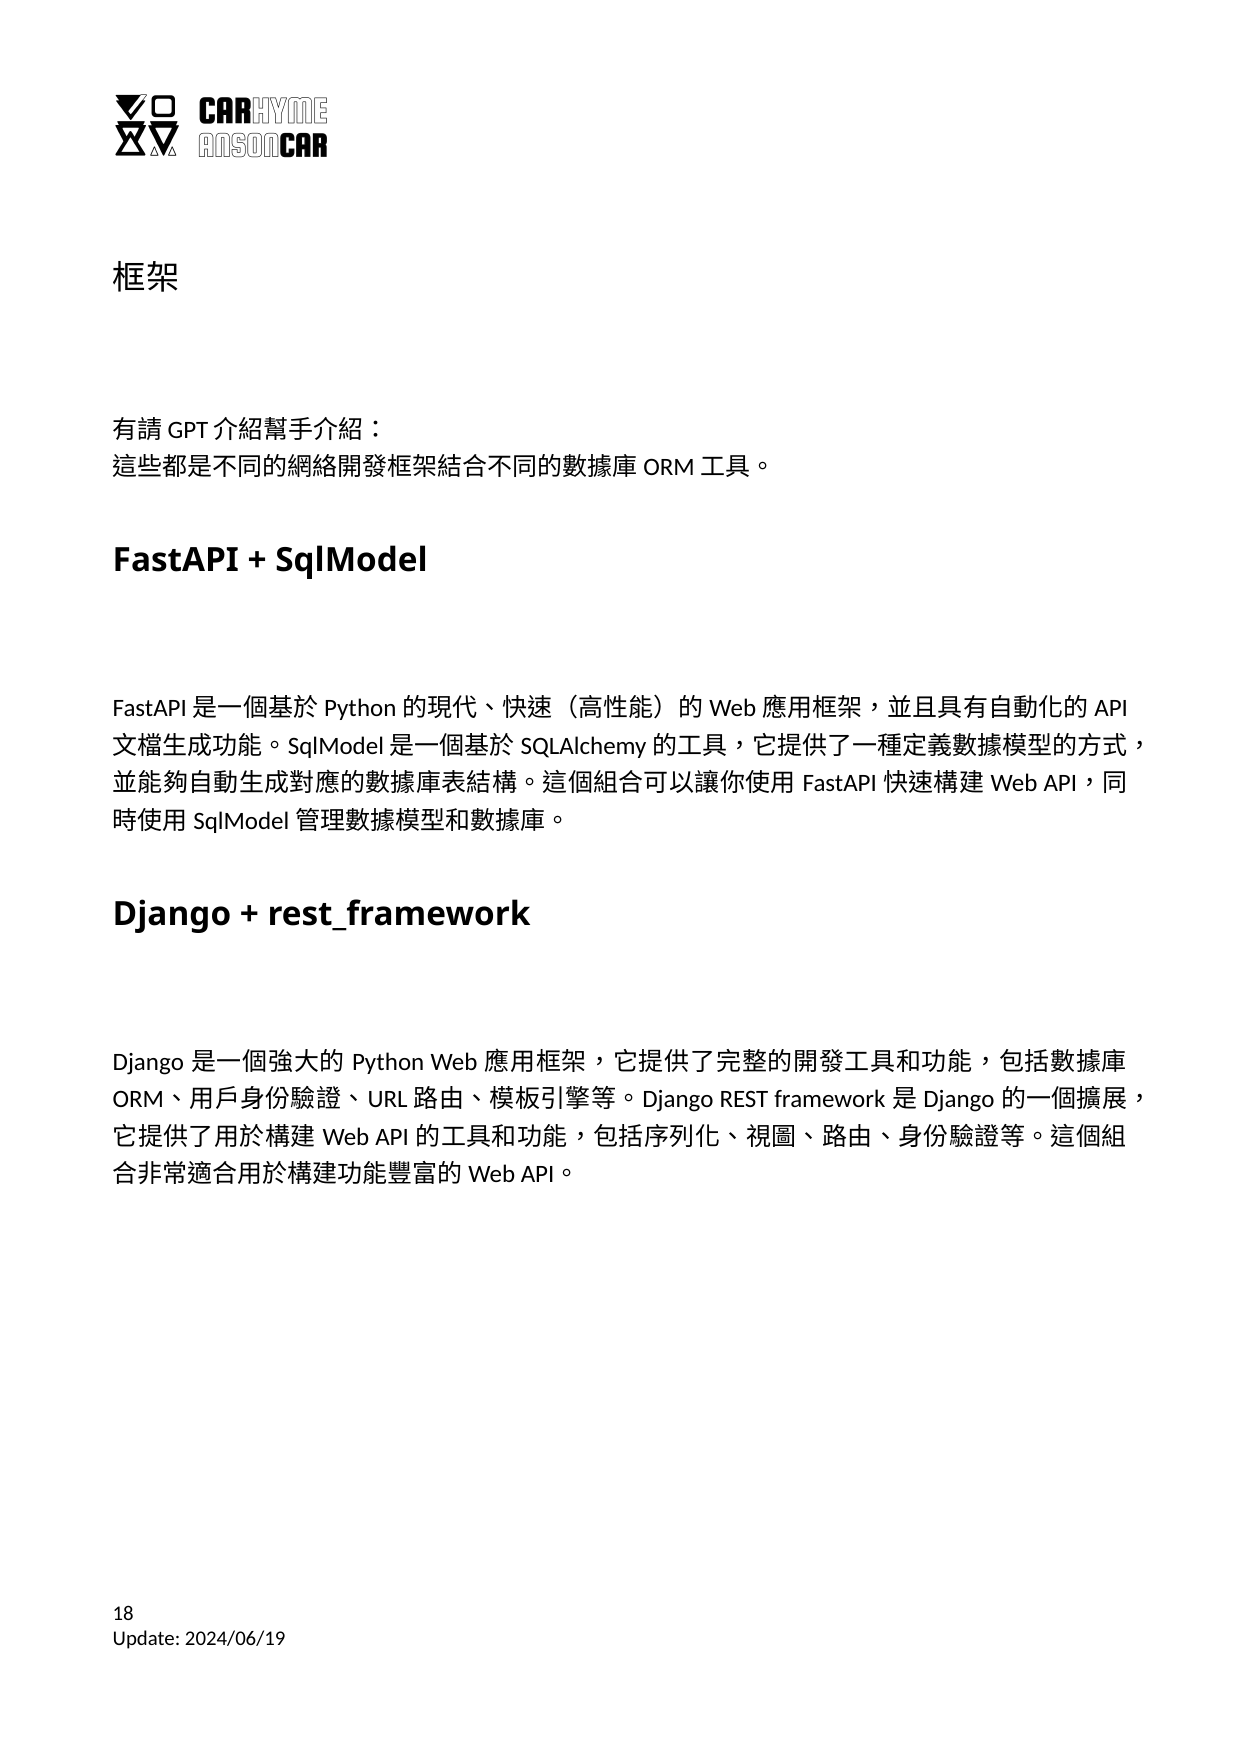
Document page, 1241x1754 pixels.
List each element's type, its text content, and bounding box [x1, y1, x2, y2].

text 這些都是不同的網絡開發框架結合不同的數據庫 ORM 工具。 [112, 446, 1128, 484]
subtitle 框架 [112, 237, 1128, 312]
subtitle Django + rest_framework [112, 874, 1128, 949]
text Django 是一個強大的 Python Web 應用框架，它提供了完整的開發工具和功能，包括數據庫 ORM、用戶身份驗證、URL 路由、模板引擎等。Django REST framework 是 Django 的一個擴展，它提供了用於構建 Web API 的工具和功能，包括序列化、視圖、路由、身份驗證等。這個組合非常適合用於構建功能豐富的 Web API。 [112, 1040, 1128, 1190]
subtitle FastAPI + SqlModel [112, 521, 1128, 596]
text FastAPI 是一個基於 Python 的現代、快速（高性能）的 Web 應用框架，並且具有自動化的 API 文檔生成功能。SqlModel 是一個基於 SQLAlchemy 的工具，它提供了一種定義數據模型的方式，並能夠自動生成對應的數據庫表結構。這個組合可以讓你使用 FastAPI 快速構建 Web API，同時使用 SqlModel 管理數據模型和數據庫。 [112, 687, 1128, 837]
text 有請GPT介紹幫手介紹： [112, 409, 1128, 446]
picture [112, 88, 328, 164]
